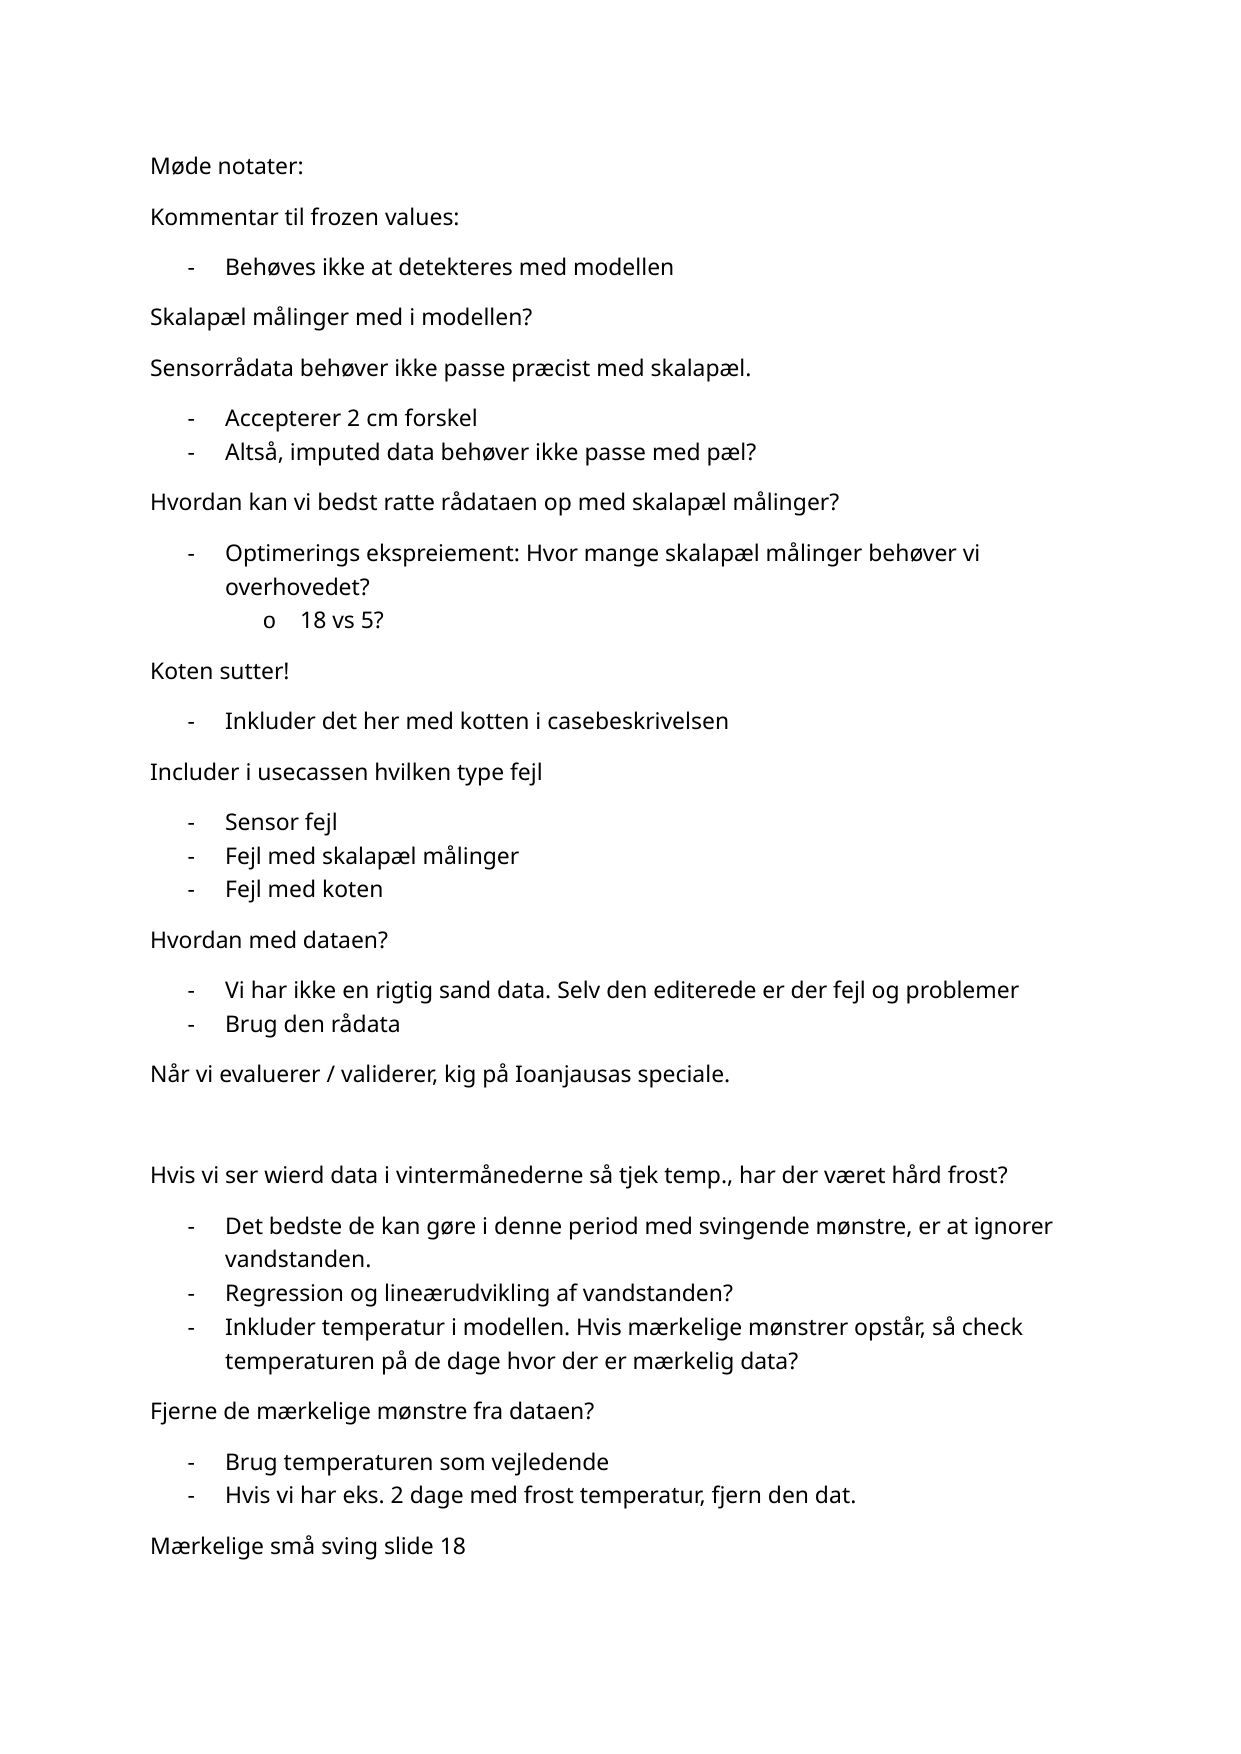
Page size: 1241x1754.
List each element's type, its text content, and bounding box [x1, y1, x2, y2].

list Fejl med koten [187, 873, 1090, 905]
text Hvordan med dataen? [150, 924, 1090, 955]
text Møde notater: [150, 150, 1090, 181]
text Sensorrådata behøver ikke passe præcist med skalapæl. [150, 352, 1090, 383]
text Skalapæl målinger med i modellen? [150, 301, 1090, 332]
text Fjerne de mærkelige mønstre fra dataen? [150, 1395, 1090, 1426]
list Inkluder temperatur i modellen. Hvis mærkelige mønstrer opstår, så check temperaturen på de dage hvor der er mærkelig data? [187, 1311, 1090, 1376]
text Hvordan kan vi bedst ratte rådataen op med skalapæl målinger? [150, 486, 1090, 517]
list Behøves ikke at detekteres med modellen [187, 251, 1090, 282]
list Brug temperaturen som vejledende [187, 1446, 1090, 1477]
list Hvis vi har eks. 2 dage med frost temperatur, fjern den dat. [187, 1479, 1090, 1511]
list Accepterer 2 cm forskel [187, 402, 1090, 433]
list 18 vs 5? [262, 604, 1090, 636]
list Regression og lineærudvikling af vandstanden? [187, 1277, 1090, 1308]
list Det bedste de kan gøre i denne period med svingende mønstre, er at ignorer vandstanden. [187, 1210, 1090, 1275]
list Vi har ikke en rigtig sand data. Selv den editerede er der fejl og problemer [187, 974, 1090, 1006]
text Includer i usecassen hvilken type fejl [150, 756, 1090, 787]
text Når vi evaluerer / validerer, kig på Ioanjausas speciale. [150, 1058, 1090, 1090]
list Optimerings ekspreiement: Hvor mange skalapæl målinger behøver vi overhovedet? [187, 537, 1090, 602]
list Brug den rådata [187, 1008, 1090, 1039]
text Koten sutter! [150, 655, 1090, 686]
list Fejl med skalapæl målinger [187, 840, 1090, 871]
list Sensor fejl [187, 806, 1090, 837]
list Altså, imputed data behøver ikke passe med pæl? [187, 436, 1090, 467]
list Inkluder det her med kotten i casebeskrivelsen [187, 705, 1090, 736]
text Hvis vi ser wierd data i vintermånederne så tjek temp., har der været hård frost? [150, 1159, 1090, 1191]
text Kommentar til frozen values: [150, 200, 1090, 232]
text Mærkelige små sving slide 18 [150, 1530, 1090, 1561]
